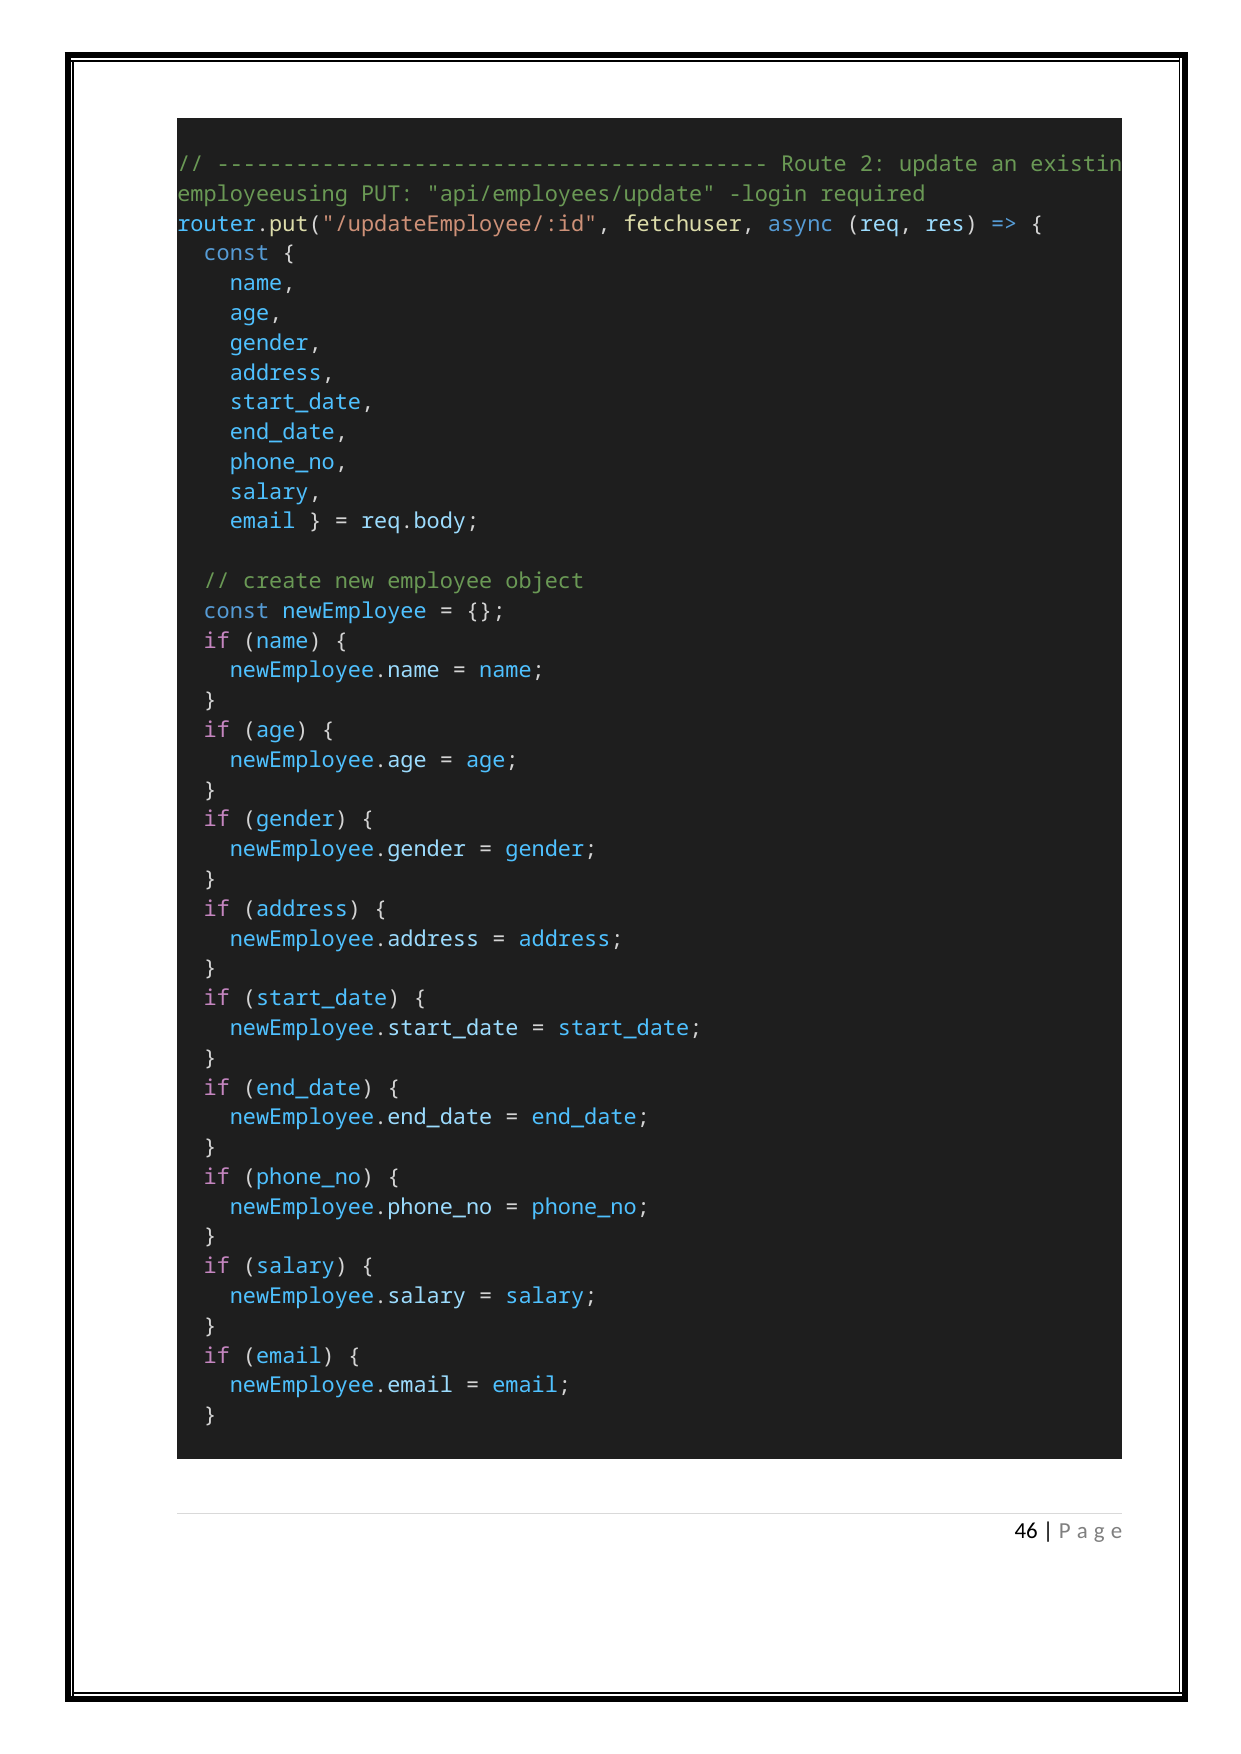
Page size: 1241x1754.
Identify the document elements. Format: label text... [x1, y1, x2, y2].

text const { [177, 237, 1122, 267]
text address, [177, 356, 1122, 386]
text newEmployee.start_date = start_date; [177, 1012, 1122, 1042]
text if (address) { [177, 893, 1122, 922]
text newEmployee.salary = salary; [177, 1280, 1122, 1310]
text if (age) { [177, 714, 1122, 744]
text if (salary) { [177, 1250, 1122, 1280]
text if (phone_no) { [177, 1161, 1122, 1191]
text newEmployee.end_date = end_date; [177, 1101, 1122, 1131]
text if (gender) { [177, 803, 1122, 833]
text phone_no, [177, 446, 1122, 476]
text } [177, 1310, 1122, 1339]
text email } = req.body; [177, 505, 1122, 535]
text // ------------------------------------------ Route 2: update an existin employeeusing PUT: "api/employees/update" -login required [177, 148, 1122, 207]
text newEmployee.gender = gender; [177, 833, 1122, 863]
text if (email) { [177, 1339, 1122, 1369]
text newEmployee.phone_no = phone_no; [177, 1191, 1122, 1220]
text } [177, 1131, 1122, 1161]
text end_date, [177, 416, 1122, 446]
text } [177, 952, 1122, 982]
text start_date, [177, 386, 1122, 416]
text if (start_date) { [177, 982, 1122, 1012]
text } [177, 684, 1122, 714]
text newEmployee.email = email; [177, 1369, 1122, 1399]
text } [177, 1399, 1122, 1429]
text age, [177, 297, 1122, 327]
text // create new employee object [177, 565, 1122, 595]
text gender, [177, 327, 1122, 356]
text if (name) { [177, 624, 1122, 654]
text } [177, 863, 1122, 893]
text const newEmployee = {}; [177, 595, 1122, 624]
text if (end_date) { [177, 1071, 1122, 1101]
text newEmployee.age = age; [177, 744, 1122, 773]
text } [177, 1042, 1122, 1071]
text salary, [177, 476, 1122, 505]
text newEmployee.name = name; [177, 654, 1122, 684]
text name, [177, 267, 1122, 297]
text router.put("/updateEmployee/:id", fetchuser, async (req, res) => { [177, 207, 1122, 237]
text } [177, 1220, 1122, 1250]
text newEmployee.address = address; [177, 922, 1122, 952]
text } [177, 773, 1122, 803]
